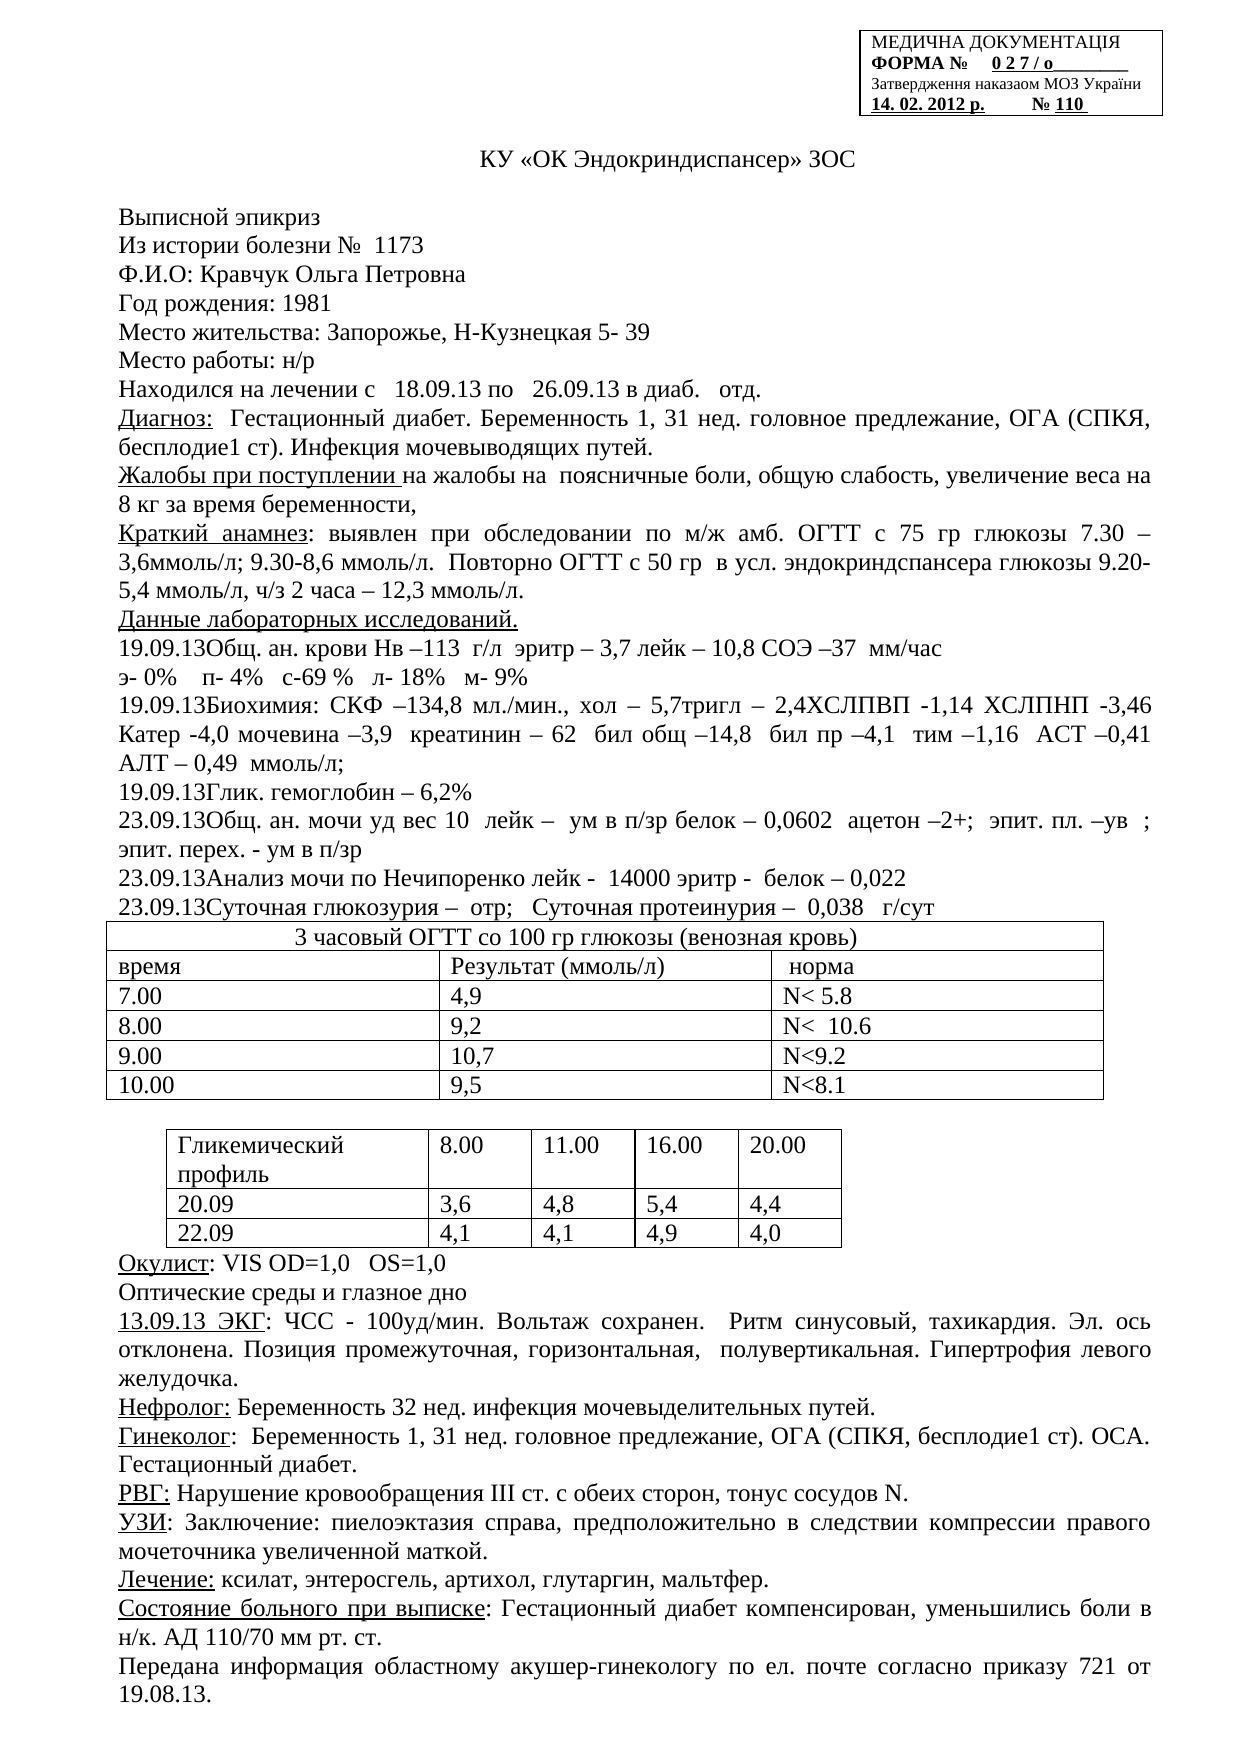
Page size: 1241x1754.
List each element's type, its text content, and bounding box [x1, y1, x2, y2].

text 23.09.13Суточная глюкозурия – отр; Суточная протеинурия – 0,038 г/сут [118, 892, 1152, 921]
table_cell N< 10.6 [772, 1011, 1103, 1040]
text 23.09.13Анализ мочи по Нечипоренко лейк - 14000 эритр - белок – 0,022 [118, 863, 1152, 892]
text 19.09.13Общ. ан. крови Нв –113 г/л эритр – 3,7 лейк – 10,8 СОЭ –37 мм/час [118, 633, 1152, 662]
table_cell 5,4 [636, 1189, 738, 1217]
table_cell 4,1 [532, 1219, 634, 1247]
text Лечение: ксилат, энтеросгель, артихол, глутаргин, мальтфер. [118, 1564, 1152, 1593]
table_cell Результат (ммоль/л) [440, 951, 771, 980]
table_cell N< 5.8 [772, 981, 1103, 1010]
subtitle 23.09.13Общ. ан. мочи уд вес 10 лейк – ум в п/зр белок – 0,0602 ацетон –2+; эпит. пл. –ув ; эпит. перех. - ум в п/зр [118, 806, 1152, 863]
table_cell 10.00 [107, 1071, 439, 1099]
text Передана информация областному акушер-гинекологу по ел. почте согласно приказу 721 от 19.08.13. [118, 1651, 1152, 1708]
table_cell 9,2 [440, 1011, 771, 1040]
table_cell 7.00 [107, 981, 439, 1010]
table_cell 10,7 [440, 1041, 771, 1069]
table_cell N<8.1 [772, 1071, 1103, 1099]
text 13.09.13 ЭКГ: ЧСС - 100уд/мин. Вольтаж сохранен. Ритм синусовый, тахикардия. Эл. ось отклонена. Позиция промежуточная, горизонтальная, полувертикальная. Гипертрофия левого желудочка. [118, 1306, 1152, 1392]
table_cell 4,9 [440, 981, 771, 1010]
table_cell 4,9 [636, 1219, 738, 1247]
subtitle КУ «ОК Эндокриндиспансер» ЗОС [177, 144, 1158, 173]
table_cell 3,6 [429, 1189, 531, 1217]
text Находился на лечении с 18.09.13 по 26.09.13 в диаб. отд. [118, 374, 1152, 403]
text Оптические среды и глазное дно [118, 1277, 1152, 1306]
text Место работы: н/р [118, 346, 1152, 374]
table_cell время [107, 951, 439, 980]
table_header 11.00 [532, 1130, 634, 1188]
text Данные лабораторных исследований. [118, 604, 1152, 633]
table_header 20.00 [739, 1130, 841, 1188]
table_cell 20.09 [167, 1189, 428, 1217]
text Окулист: VIS OD=1,0 OS=1,0 [118, 1248, 1152, 1277]
table_header 3 часовый ОГТТ со 100 гр глюкозы (венозная кровь) [107, 922, 1103, 950]
table_cell 4,0 [739, 1219, 841, 1247]
text Жалобы при поступлении на жалобы на поясничные боли, общую слабость, увеличение веса на 8 кг за время беременности, [118, 461, 1152, 518]
text РВГ: Нарушение кровообращения III ст. с обеих сторон, тонус сосудов N. [118, 1478, 1152, 1507]
text 19.09.13Биохимия: СКФ –134,8 мл./мин., хол – 5,7тригл – 2,4ХСЛПВП -1,14 ХСЛПНП -3,46 Катер -4,0 мочевина –3,9 креатинин – 62 бил общ –14,8 бил пр –4,1 тим –1,16 АСТ –0,41 АЛТ – 0,49 ммоль/л; [118, 691, 1152, 777]
table_cell 4,8 [532, 1189, 634, 1217]
text Краткий анамнез: выявлен при обследовании по м/ж амб. ОГТТ с 75 гр глюкозы 7.30 – 3,6ммоль/л; 9.30-8,6 ммоль/л. Повторно ОГТТ с 50 гр в усл. эндокриндспансера глюкозы 9.20-5,4 ммоль/л, ч/з 2 часа – 12,3 ммоль/л. [118, 518, 1152, 604]
text Нефролог: Беременность 32 нед. инфекция мочевыделительных путей. [118, 1392, 1152, 1421]
table_cell 4,4 [739, 1189, 841, 1217]
text 19.09.13Глик. гемоглобин – 6,2% [118, 777, 1152, 806]
text э- 0% п- 4% с-69 % л- 18% м- 9% [118, 662, 1152, 691]
table_header Гликемический профиль [167, 1130, 428, 1188]
text УЗИ: Заключение: пиелоэктазия справа, предположительно в следствии компрессии правого мочеточника увеличенной маткой. [118, 1507, 1152, 1564]
table_cell норма [772, 951, 1103, 980]
table_cell 22.09 [167, 1219, 428, 1247]
subtitle Из истории болезни № 1173 [118, 231, 1152, 259]
table_header 16.00 [636, 1130, 738, 1188]
subtitle Ф.И.О: Кравчук Ольга Петровна [118, 259, 1152, 288]
table_cell 9.00 [107, 1041, 439, 1069]
text Год рождения: 1981 [118, 288, 1152, 317]
text Диагноз: Гестационный диабет. Беременность 1, 31 нед. головное предлежание, ОГА (СПКЯ, бесплодие1 ст). Инфекция мочевыводящих путей. [118, 403, 1152, 461]
text Гинеколог: Беременность 1, 31 нед. головное предлежание, ОГА (СПКЯ, бесплодие1 ст). ОСА. Гестационный диабет. [118, 1421, 1152, 1478]
text Состояние больного при выписке: Гестационный диабет компенсирован, уменьшились боли в н/к. АД 110/70 мм рт. ст. [118, 1593, 1152, 1651]
table_cell N<9.2 [772, 1041, 1103, 1069]
table_cell 9,5 [440, 1071, 771, 1099]
table_cell 4,1 [429, 1219, 531, 1247]
table_cell 8.00 [107, 1011, 439, 1040]
text Место жительства: Запорожье, Н-Кузнецкая 5- 39 [118, 317, 1152, 346]
table_header 8.00 [429, 1130, 531, 1188]
subtitle Выписной эпикриз [118, 202, 1158, 231]
